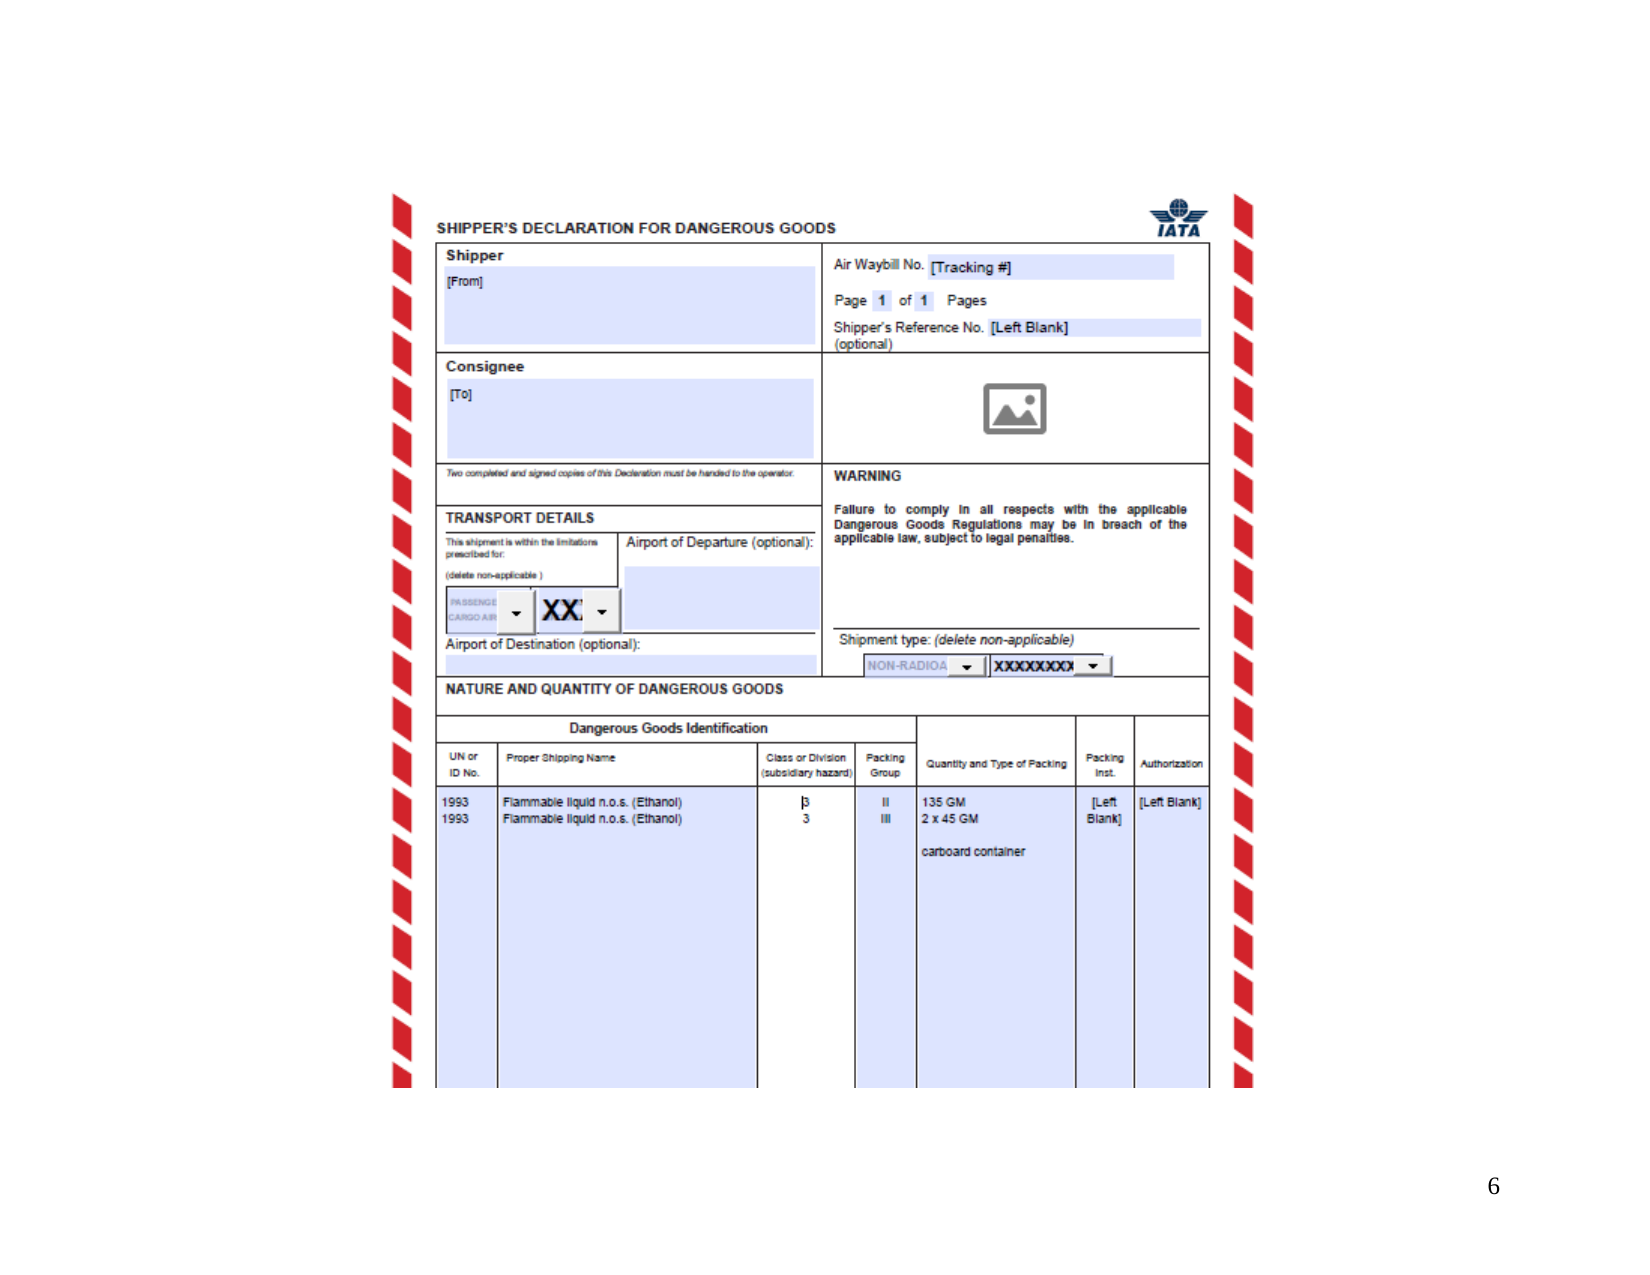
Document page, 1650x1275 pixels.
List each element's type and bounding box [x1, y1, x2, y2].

picture [368, 187, 1269, 1088]
